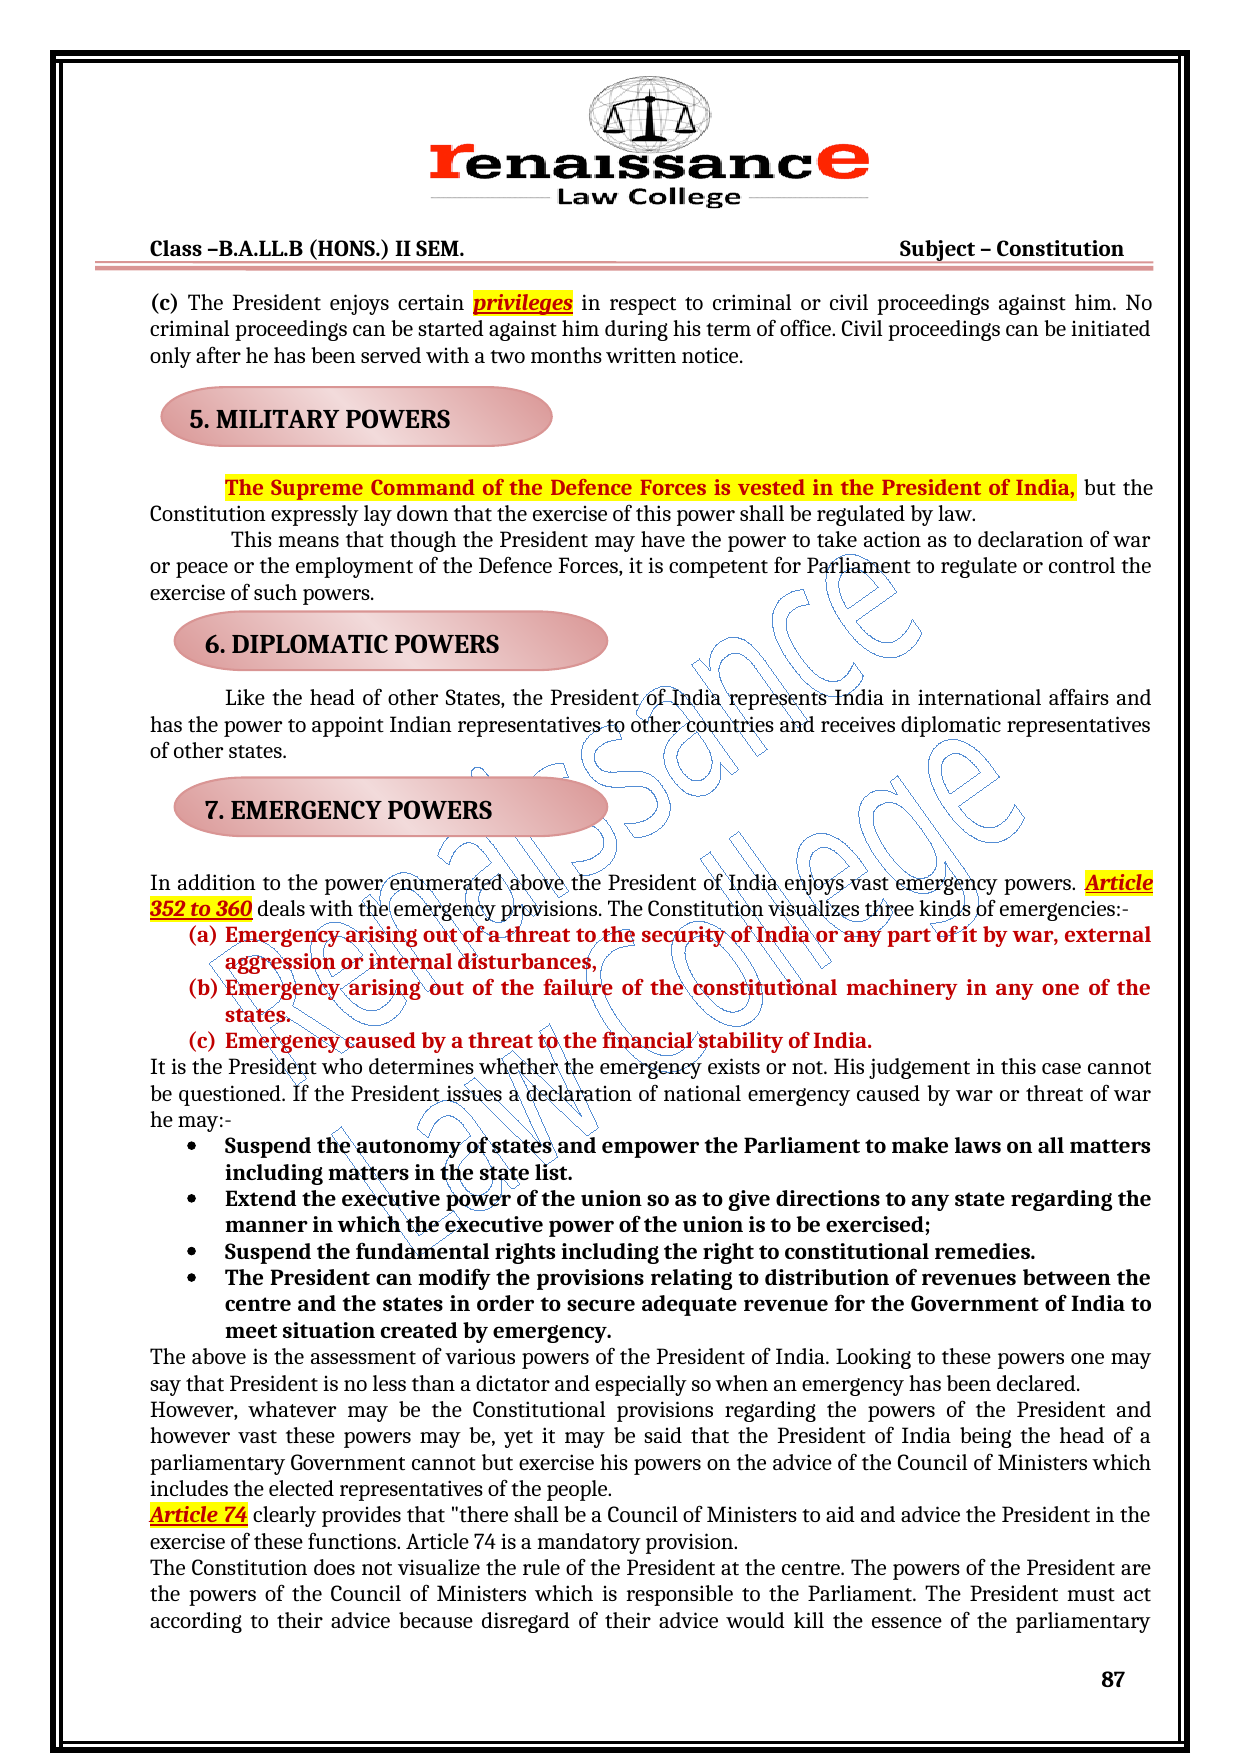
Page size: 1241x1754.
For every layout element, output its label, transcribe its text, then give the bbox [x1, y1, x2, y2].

text Like the head of other States, the President of India represents India in international affairs and has the power to appoint Indian representatives to other countries and receives diplomatic representatives of other states. [150, 685, 1153, 764]
list Emergency arising out of the failure of the constitutional machinery in any one of the states. [187, 975, 1153, 1028]
list Suspend the autonomy of states and empower the Parliament to make laws on all matters including matters in the state list. [187, 1133, 1153, 1186]
text The above is the assessment of various powers of the President of India. Looking to these powers one may say that President is no less than a dictator and especially so when an emergency has been declared. [150, 1344, 1153, 1397]
picture [406, 75, 897, 209]
text (c) The President enjoys certain privileges in respect to criminal or civil proceedings against him. No criminal proceedings can be started against him during his term of office. Civil proceedings can be initiated only after he has been served with a two months written notice. [150, 290, 1153, 369]
text It is the President who determines whether the emergency exists or not. His judgement in this case cannot be questioned. If the President issues a declaration of national emergency caused by war or threat of war he may:- [150, 1054, 1153, 1133]
text The Supreme Command of the Defence Forces is vested in the President of India, but the Constitution expressly lay down that the exercise of this power shall be regulated by law. [150, 474, 1153, 527]
list Extend the executive power of the union so as to give directions to any state regarding the manner in which the executive power of the union is to be exercised; [187, 1186, 1153, 1238]
list Emergency caused by a threat to the financial stability of India. [187, 1028, 1153, 1054]
text However, whatever may be the Constitutional provisions regarding the powers of the President and however vast these powers may be, yet it may be said that the President of India being the head of a parliamentary Government cannot but exercise his powers on the advice of the Council of Ministers which includes the elected representatives of the people. [150, 1397, 1153, 1502]
text In addition to the power enumerated above the President of India enjoys vast emergency powers. Article 352 to 360 deals with the emergency provisions. The Constitution visualizes three kinds of emergencies:- [150, 869, 1153, 922]
list Emergency arising out of a threat to the security of India or any part of it by war, external aggression or internal disturbances, [187, 922, 1153, 975]
text Article 74 clearly provides that "there shall be a Council of Ministers to aid and advice the President in the exercise of these functions. Article 74 is a mandatory provision. [150, 1502, 1153, 1555]
text This means that though the President may have the power to take action as to declaration of war or peace or the employment of the Defence Forces, it is competent for Parliament to regulate or control the exercise of such powers. [150, 527, 1153, 606]
list The President can modify the provisions relating to distribution of revenues between the centre and the states in order to secure adequate revenue for the Government of India to meet situation created by emergency. [187, 1265, 1153, 1344]
list Suspend the fundamental rights including the right to constitutional remedies. [187, 1238, 1153, 1265]
